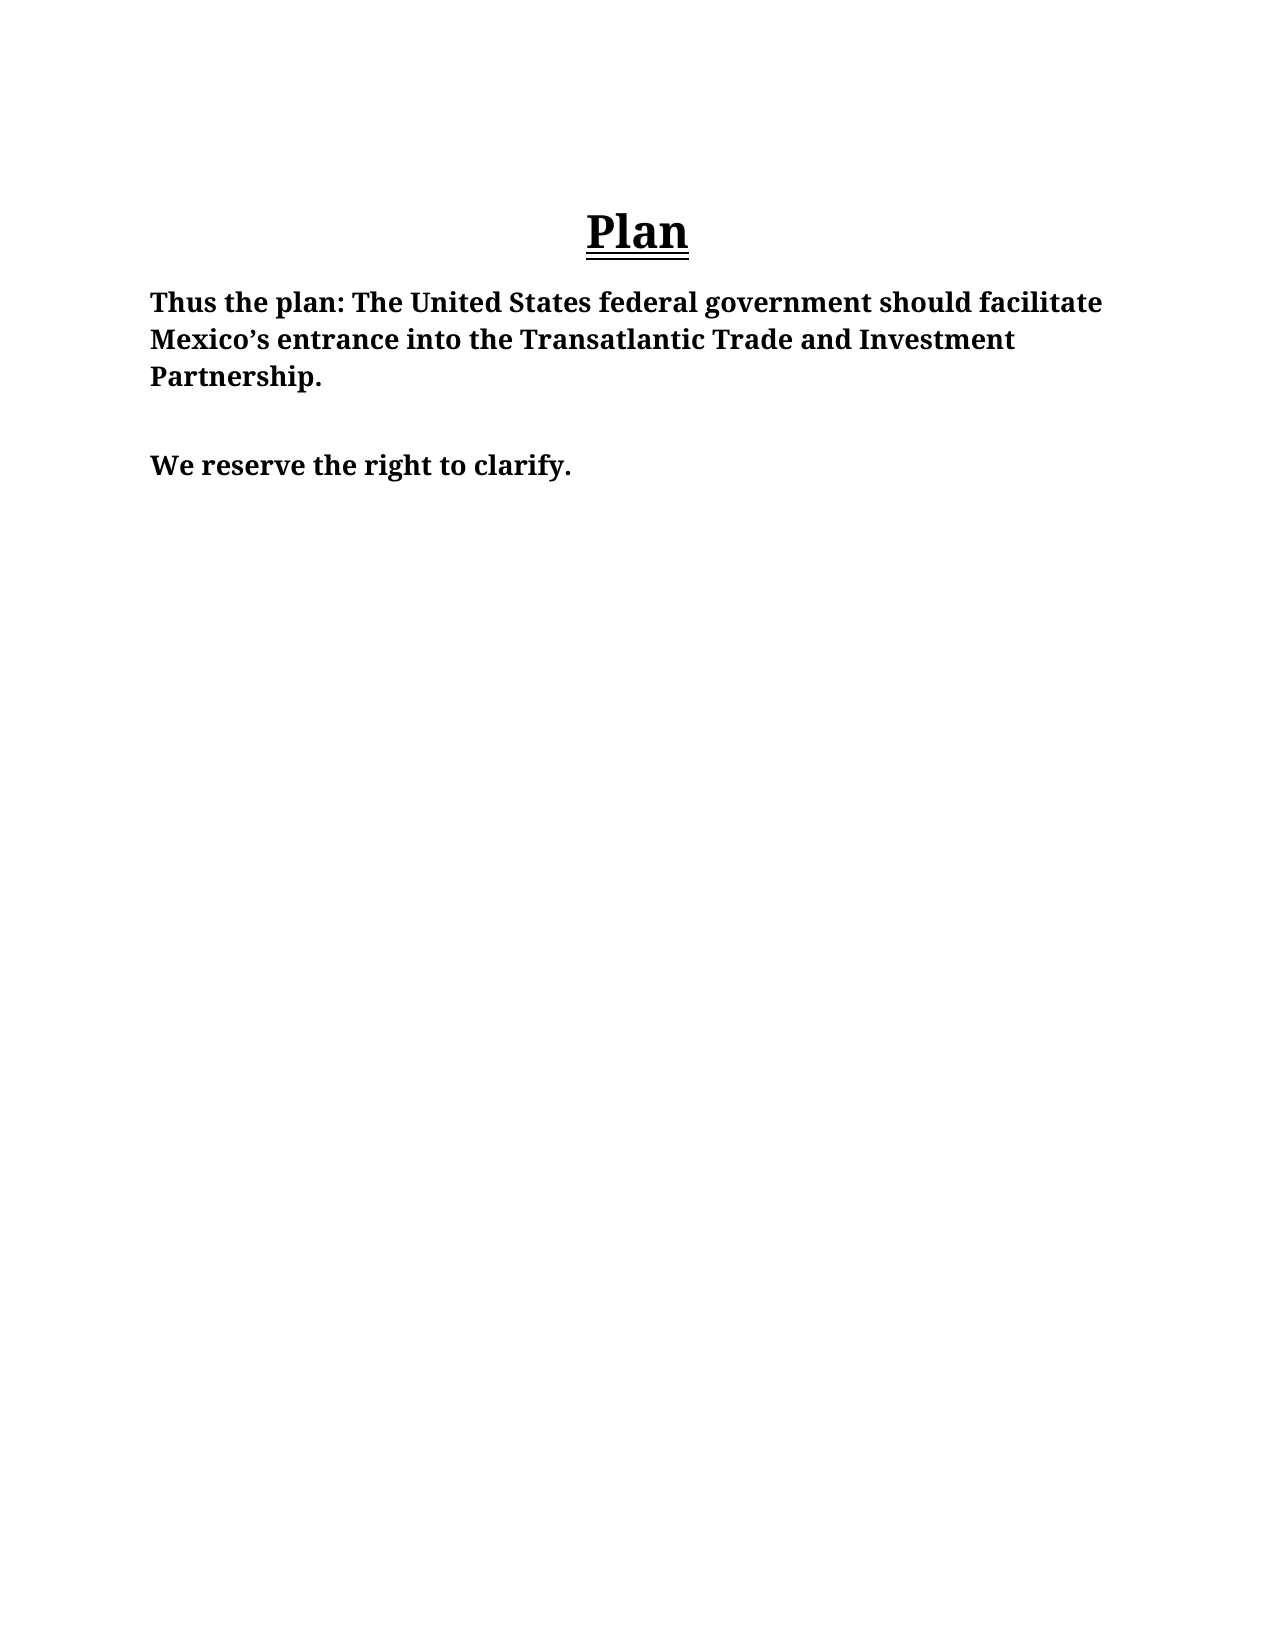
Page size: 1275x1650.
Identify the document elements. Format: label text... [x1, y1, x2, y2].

subtitle Thus the plan: The United States federal government should facilitate Mexico’s entrance into the Transatlantic Trade and Investment Partnership. [150, 283, 1125, 394]
subtitle Plan [150, 200, 1125, 262]
subtitle We reserve the right to clarify. [150, 446, 1125, 483]
